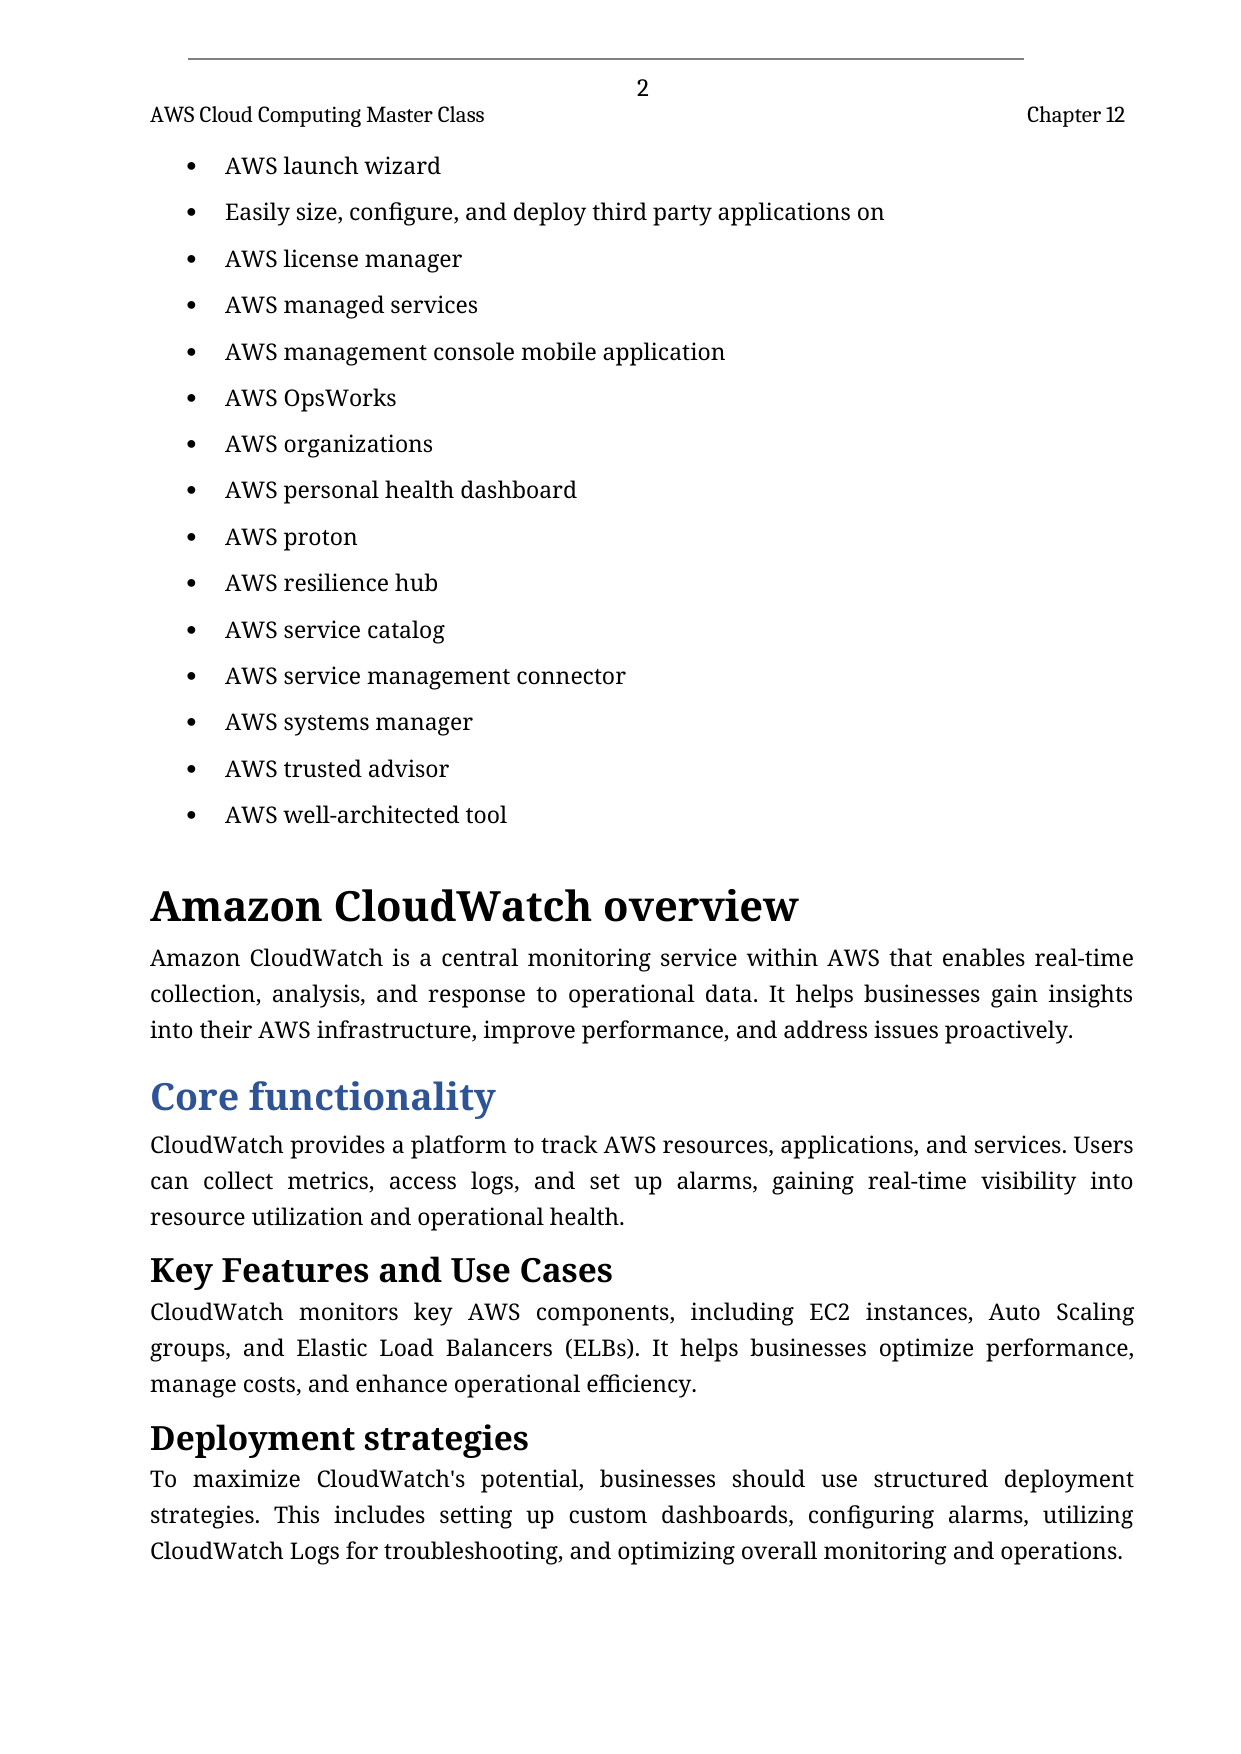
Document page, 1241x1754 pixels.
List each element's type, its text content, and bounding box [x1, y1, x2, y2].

list AWS OpsWorks [187, 382, 1135, 413]
subtitle Core functionality [150, 1070, 1135, 1121]
list AWS managed services [187, 289, 1135, 320]
list AWS personal health dashboard [187, 474, 1135, 506]
list AWS management console mobile application [187, 335, 1135, 367]
list AWS launch wizard [187, 150, 1135, 181]
list Easily size, configure, and deploy third party applications on [187, 196, 1135, 228]
list AWS license manager [187, 243, 1135, 274]
list AWS resilience hub [187, 567, 1135, 598]
text CloudWatch provides a platform to track AWS resources, applications, and services. Users can collect metrics, access logs, and set up alarms, gaining real-time visibility into resource utilization and operational health. [150, 1129, 1135, 1232]
subtitle Amazon CloudWatch overview [150, 877, 1135, 933]
list AWS trusted advisor [187, 753, 1135, 784]
list AWS proton [187, 521, 1135, 552]
subtitle Deployment strategies [150, 1414, 1135, 1460]
text Amazon CloudWatch is a central monitoring service within AWS that enables real-time collection, analysis, and response to operational data. It helps businesses gain insights into their AWS infrastructure, improve performance, and address issues proactively. [150, 942, 1135, 1045]
text To maximize CloudWatch's potential, businesses should use structured deployment strategies. This includes setting up custom dashboards, configuring alarms, utilizing CloudWatch Logs for troubleshooting, and optimizing overall monitoring and operations. [150, 1463, 1135, 1567]
list AWS service management connector [187, 660, 1135, 691]
list AWS well-architected tool [187, 799, 1135, 830]
text CloudWatch monitors key AWS components, including EC2 instances, Auto Scaling groups, and Elastic Load Balancers (ELBs). It helps businesses optimize performance, manage costs, and enhance operational efficiency. [150, 1296, 1135, 1399]
list AWS service catalog [187, 613, 1135, 645]
list AWS systems manager [187, 706, 1135, 737]
subtitle Key Features and Use Cases [150, 1247, 1135, 1293]
list AWS organizations [187, 428, 1135, 459]
